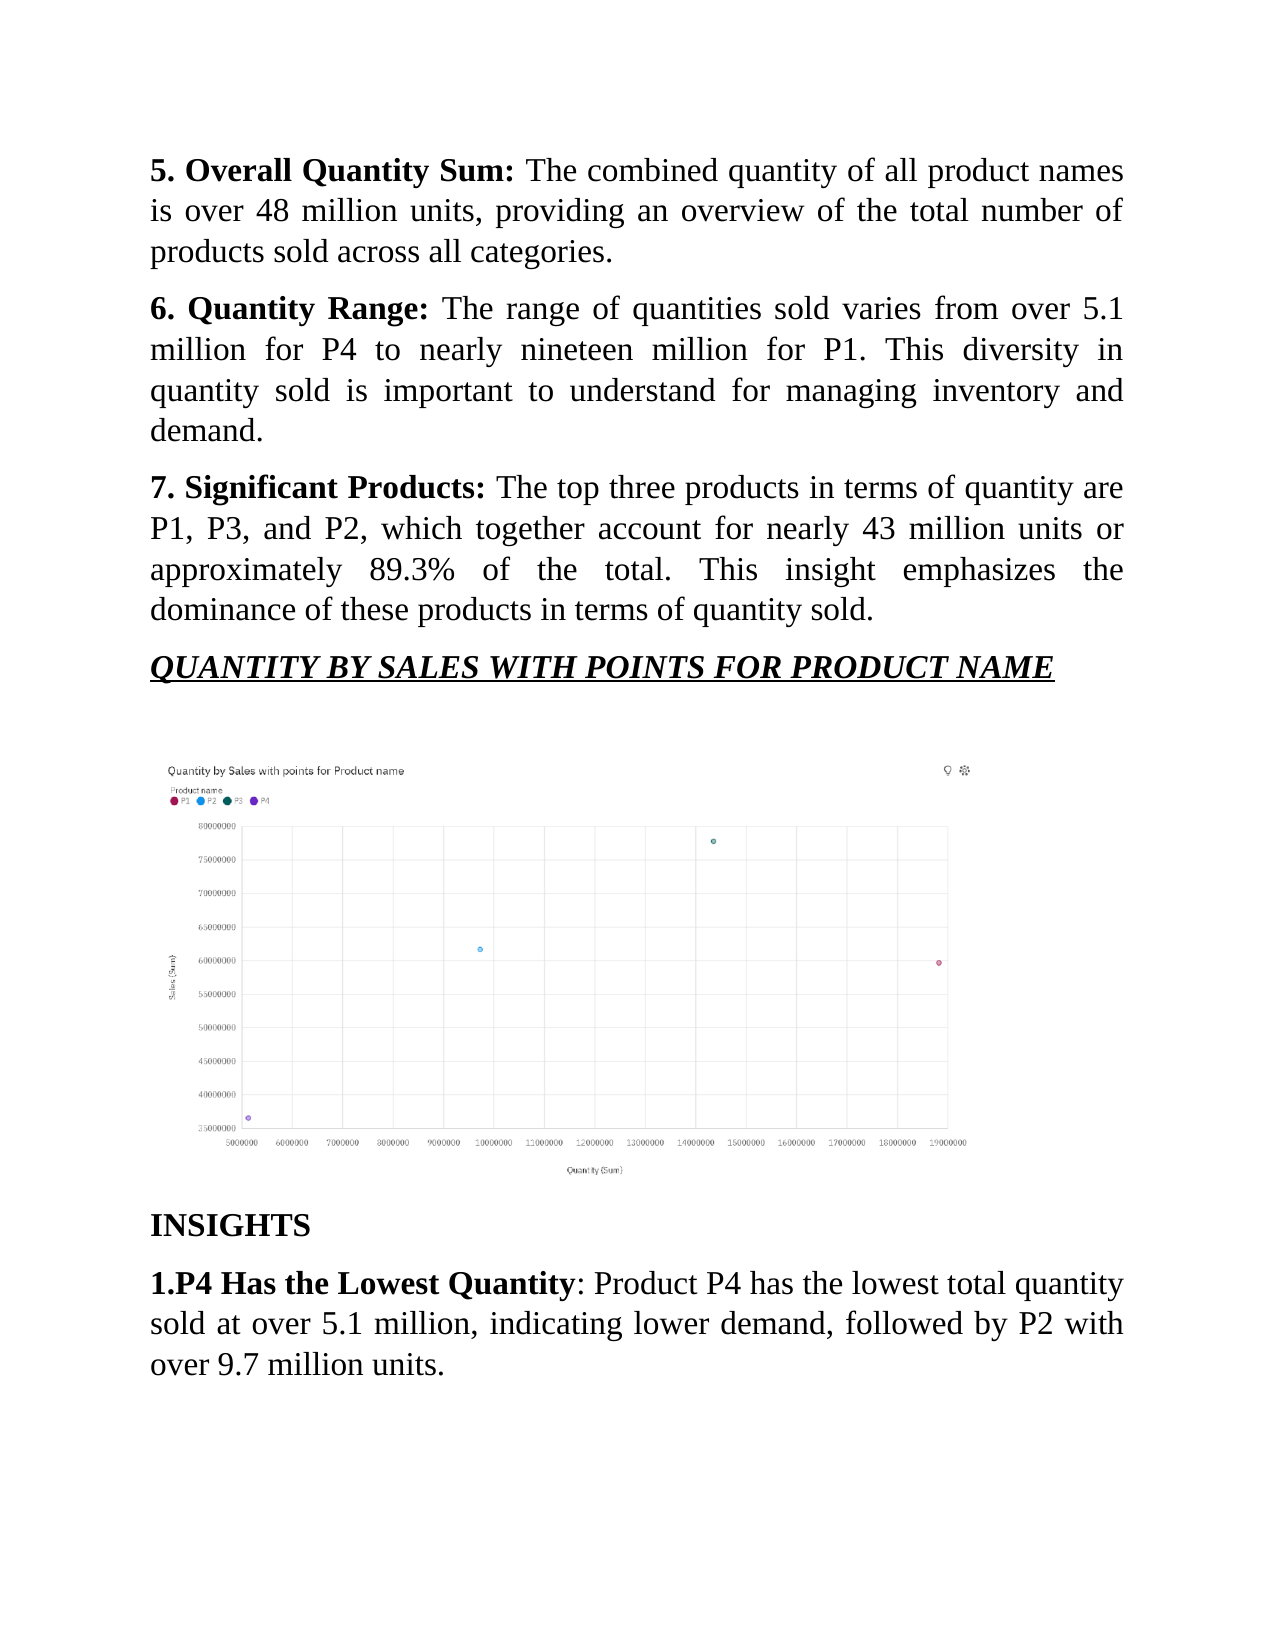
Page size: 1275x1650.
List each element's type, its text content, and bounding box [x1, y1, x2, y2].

text 6. Quantity Range: The range of quantities sold varies from over 5.1 million for P4 to nearly nineteen million for P1. This diversity in quantity sold is important to understand for managing inventory and demand. [150, 288, 1125, 449]
text INSIGHTS [150, 1206, 1125, 1244]
text QUANTITY BY SALES WITH POINTS FOR PRODUCT NAME [150, 647, 1125, 685]
text 5. Overall Quantity Sum: The combined quantity of all product names is over 48 million units, providing an overview of the total number of products sold across all categories. [150, 150, 1125, 269]
picture [150, 761, 1032, 1188]
text 7. Significant Products: The top three products in terms of quantity are P1, P3, and P2, which together account for nearly 43 million units or approximately 89.3% of the total. This insight emphasizes the dominance of these products in terms of quantity sold. [150, 468, 1125, 628]
text 1.P4 Has the Lowest Quantity: Product P4 has the lowest total quantity sold at over 5.1 million, indicating lower demand, followed by P2 with over 9.7 million units. [150, 1263, 1125, 1382]
